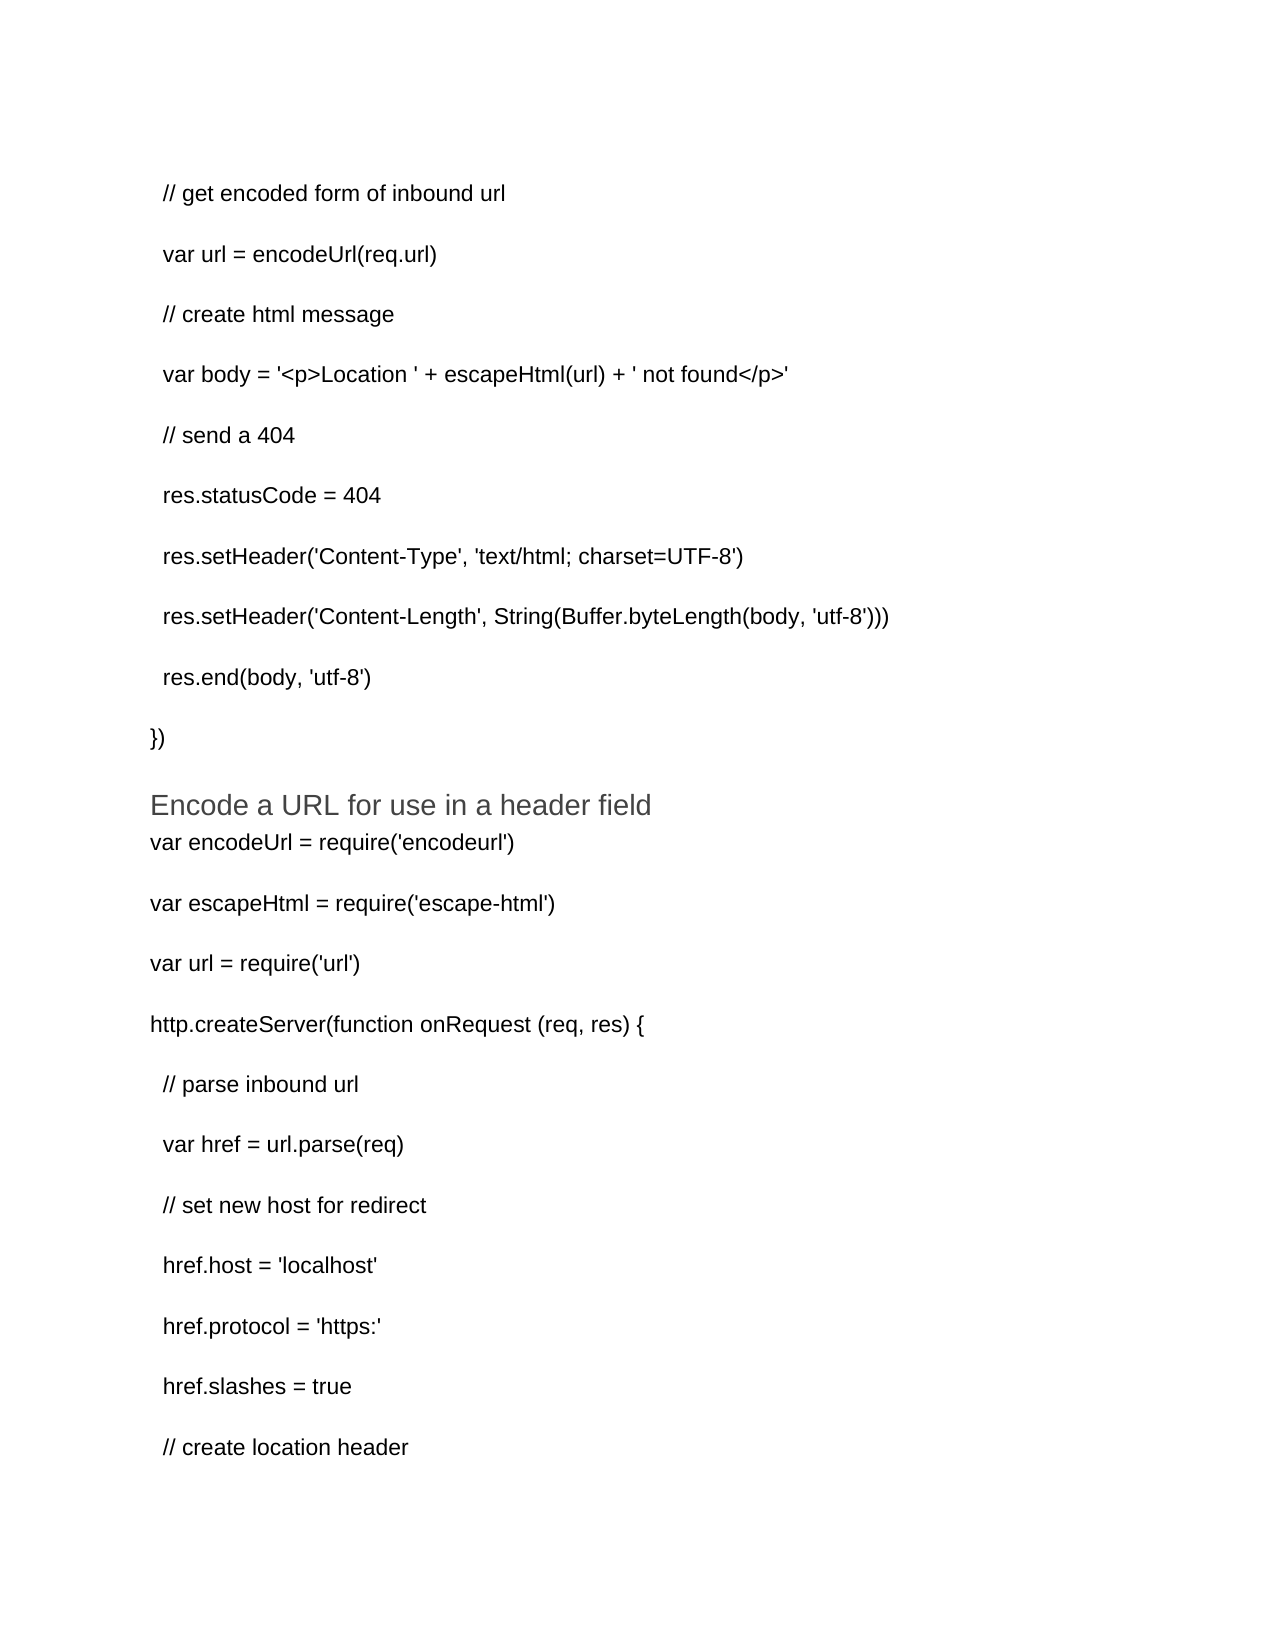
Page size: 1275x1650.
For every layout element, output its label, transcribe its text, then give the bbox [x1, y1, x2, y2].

text var encodeUrl = require('encodeurl') [150, 829, 1125, 856]
text href.host = 'localhost' [150, 1252, 1125, 1279]
text res.statusCode = 404 [150, 482, 1125, 509]
text // get encoded form of inbound url [150, 180, 1125, 207]
text res.setHeader('Content-Length', String(Buffer.byteLength(body, 'utf-8'))) [150, 603, 1125, 629]
text res.setHeader('Content-Type', 'text/html; charset=UTF-8') [150, 543, 1125, 569]
text http.createServer(function onRequest (req, res) { [150, 1011, 1125, 1037]
text // create html message [150, 301, 1125, 327]
text var href = url.parse(req) [150, 1131, 1125, 1158]
text // set new host for redirect [150, 1192, 1125, 1218]
text var url = encodeUrl(req.url) [150, 241, 1125, 267]
text // create location header [150, 1433, 1125, 1460]
subtitle Encode a URL for use in a header field [150, 787, 1125, 821]
text href.slashes = true [150, 1373, 1125, 1399]
text // parse inbound url [150, 1071, 1125, 1097]
text res.end(body, 'utf-8') [150, 663, 1125, 690]
text var body = '<p>Location ' + escapeHtml(url) + ' not found</p>' [150, 361, 1125, 388]
text }) [150, 724, 1125, 750]
text // send a 404 [150, 422, 1125, 448]
text var url = require('url') [150, 950, 1125, 977]
text var escapeHtml = require('escape-html') [150, 890, 1125, 916]
text href.protocol = 'https:' [150, 1313, 1125, 1339]
